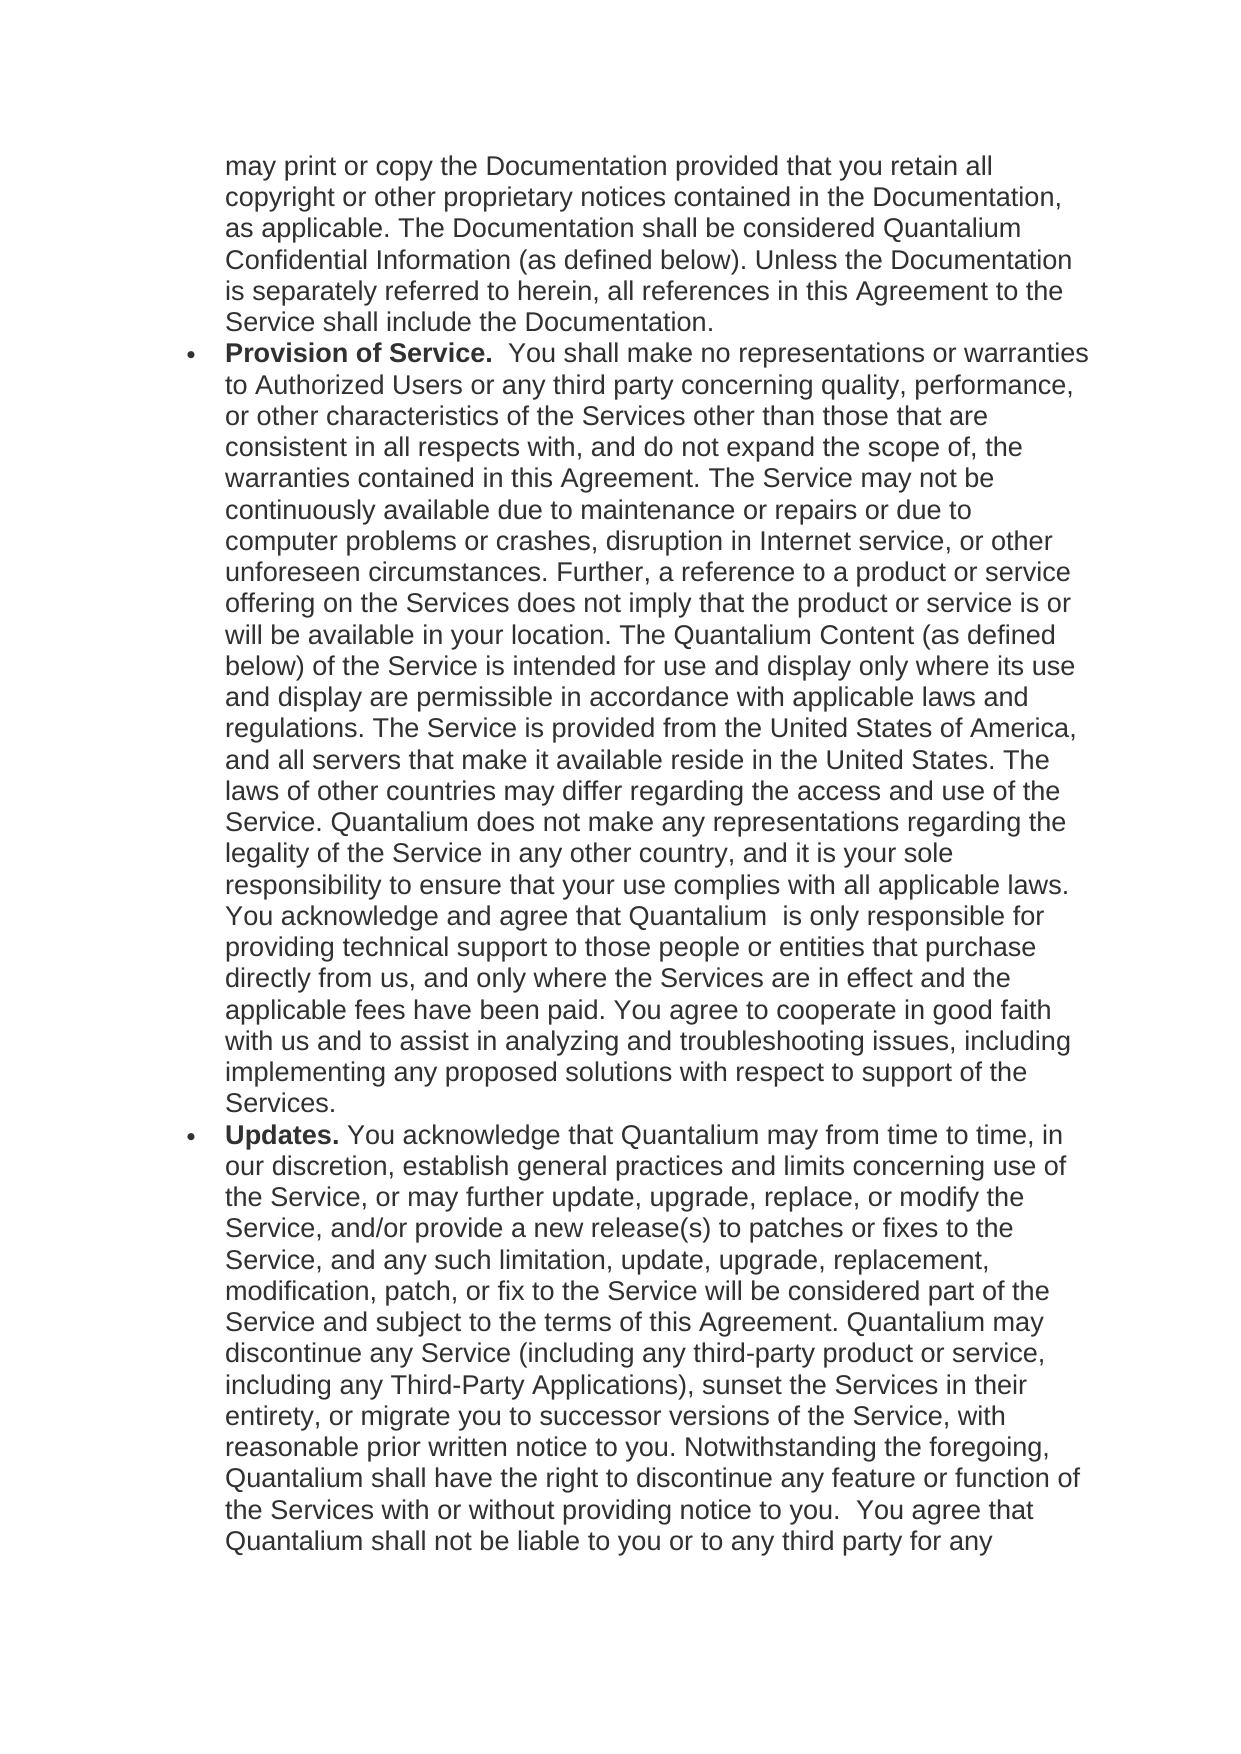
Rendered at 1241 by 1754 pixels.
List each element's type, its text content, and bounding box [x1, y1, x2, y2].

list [187, 150, 1090, 337]
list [187, 1119, 1090, 1556]
list Provision of Service. You shall make no representations or warranties to Authorized Users or any third party concerning quality, performance, or other characteristics of the Services other than those that are consistent in all respects with, and do not expand the scope of, the warranties contained in this Agreement. The Service may not be continuously available due to maintenance or repairs or due to computer problems or crashes, disruption in Internet service, or other unforeseen circumstances. Further, a reference to a product or service offering on the Services does not imply that the product or service is or will be available in your location. The Quantalium Content (as defined below) of the Service is intended for use and display only where its use and display are permissible in accordance with applicable laws and regulations. The Service is provided from the United States of America, and all servers that make it available reside in the United States. The laws of other countries may differ regarding the access and use of the Service. Quantalium does not make any representations regarding the legality of the Service in any other country, and it is your sole responsibility to ensure that your use complies with all applicable laws. You acknowledge and agree that Quantalium is only responsible for providing technical support to those people or entities that purchase directly from us, and only where the Services are in effect and the applicable fees have been paid. You agree to cooperate in good faith with us and to assist in analyzing and troubleshooting issues, including implementing any proposed solutions with respect to support of the Services. [187, 337, 1090, 1119]
